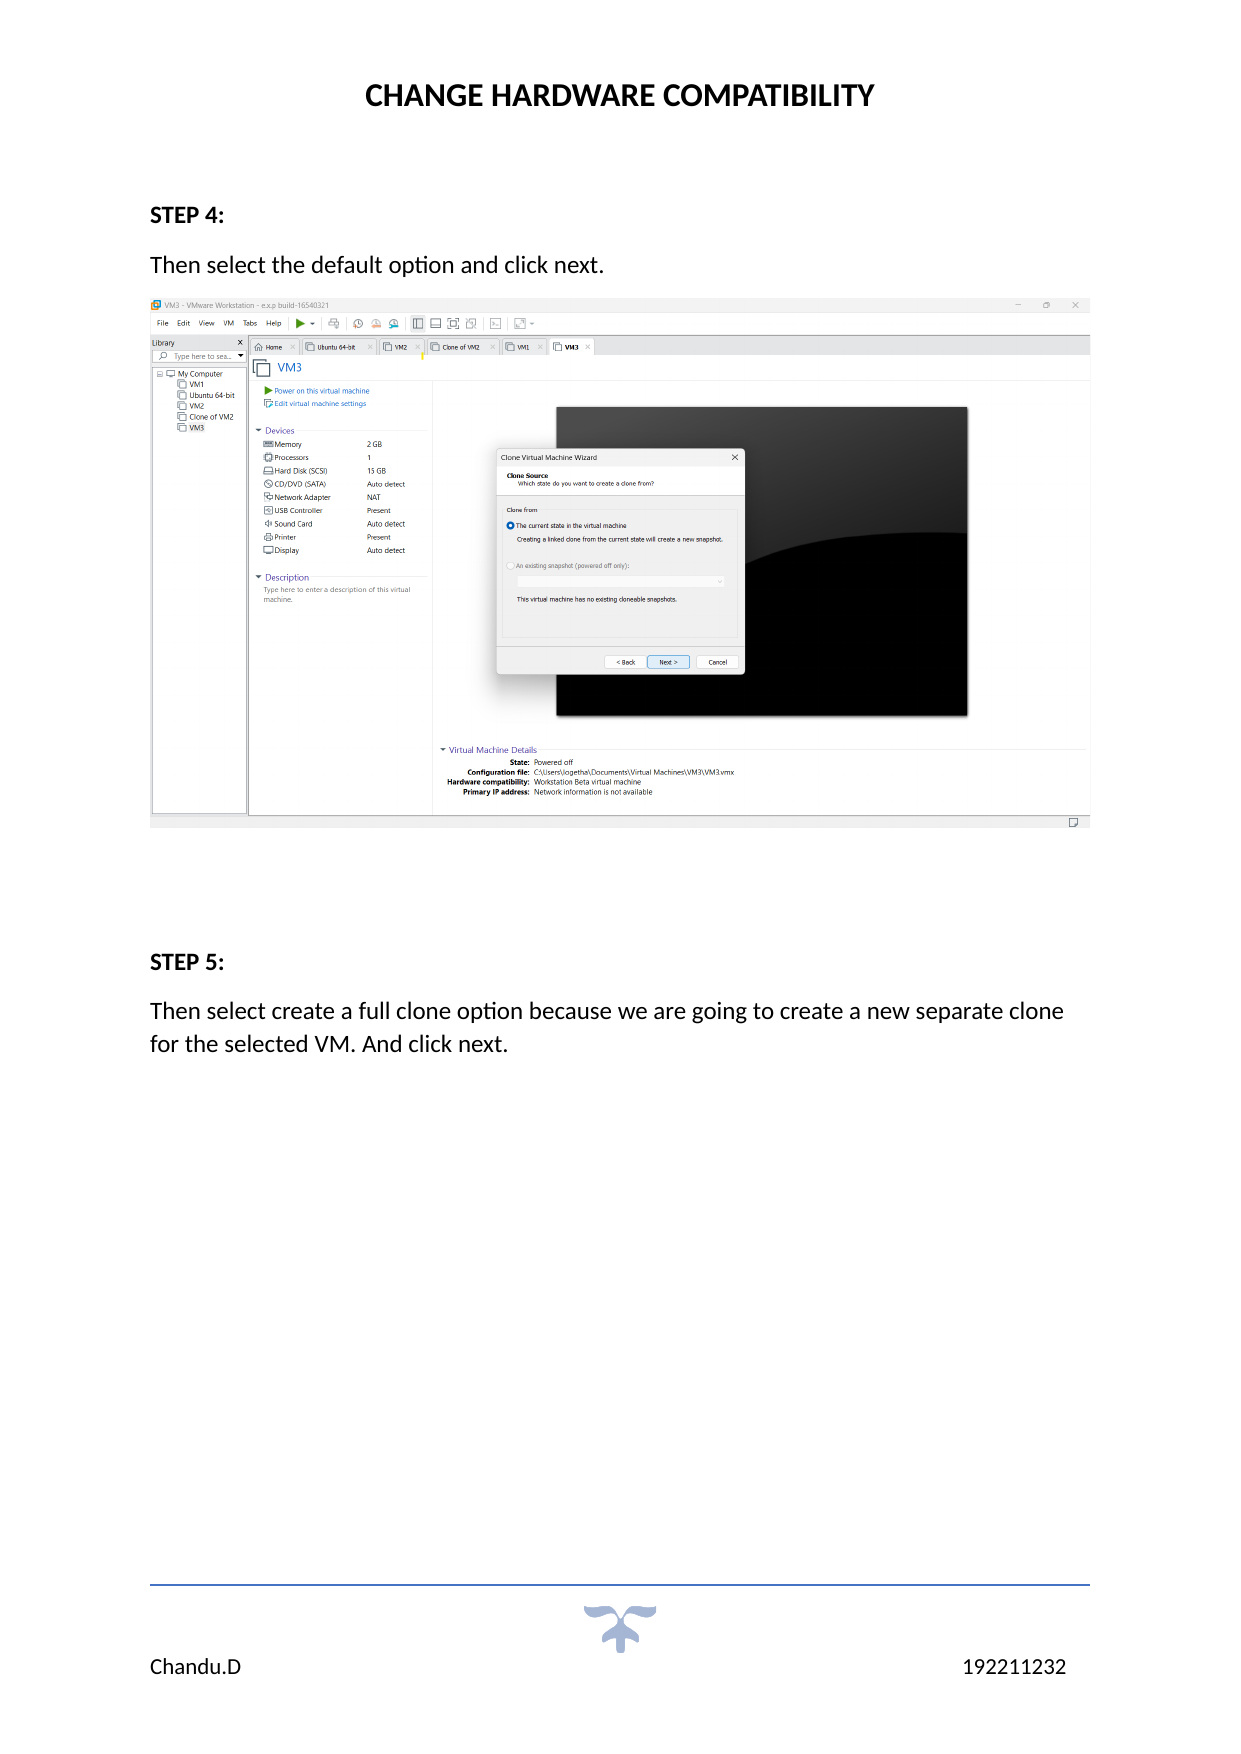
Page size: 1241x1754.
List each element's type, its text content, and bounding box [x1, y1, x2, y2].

picture [150, 298, 1091, 828]
text STEP 4: [150, 199, 1090, 230]
text Then select the default option and click next. [150, 249, 1090, 280]
text Then select create a full clone option because we are going to create a new separate clone for the selected VM. And click next. [150, 995, 1090, 1059]
text STEP 5: [150, 946, 1090, 976]
